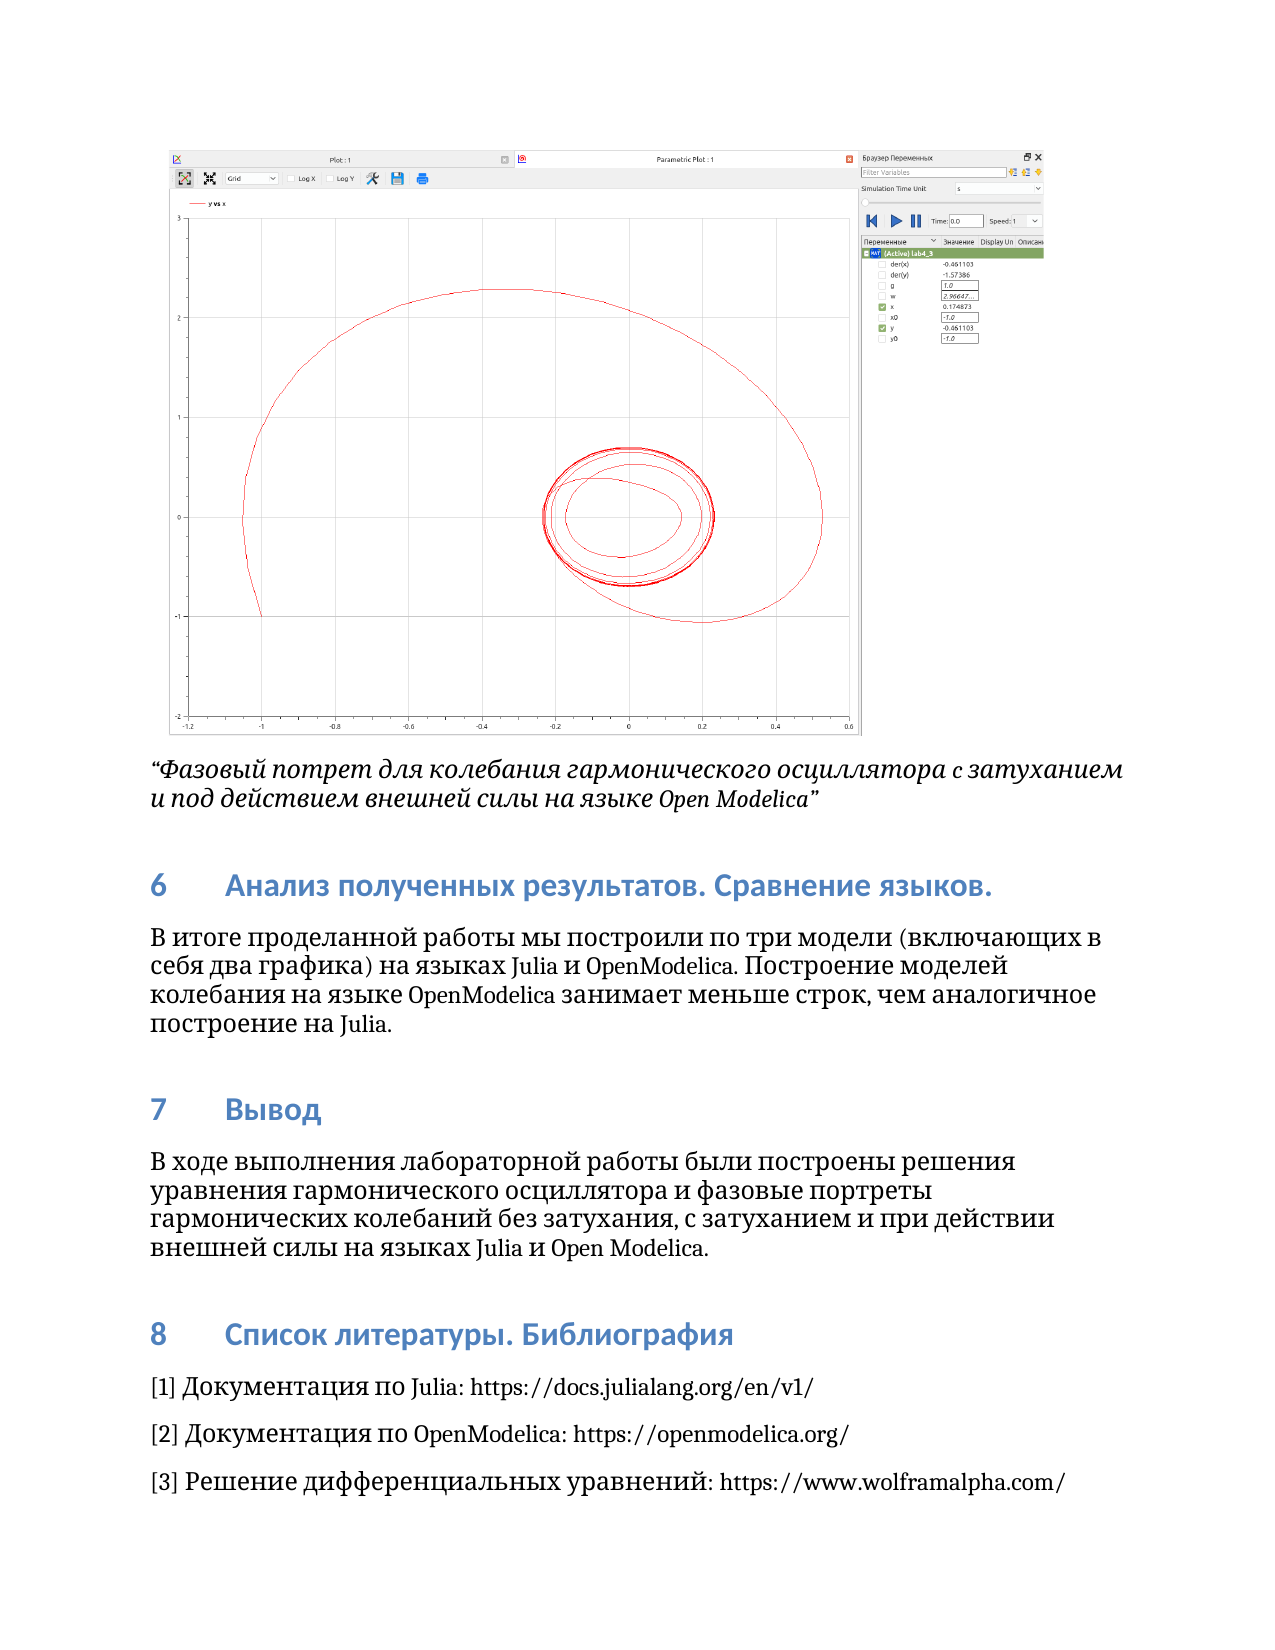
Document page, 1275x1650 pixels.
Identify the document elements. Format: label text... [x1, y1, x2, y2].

text В итоге проделанной работы мы построили по три модели (включающих в себя два графика) на языках Julia и OpenModelica. Построение моделей колебания на языке OpenModelica занимает меньше строк, чем аналогичное построение на Julia. [150, 923, 1125, 1038]
subtitle 6 Анализ полученных результатов. Сравнение языков. [150, 864, 1125, 905]
text [1] Документация по Julia: https://docs.julialang.org/en/v1/ [150, 1372, 1125, 1401]
text В ходе выполнения лабораторной работы были построены решения уравнения гармонического осциллятора и фазовые портреты гармонических колебаний без затухания, с затуханием и при действии внешней силы на языках Julia и Open Modelica. [150, 1148, 1125, 1263]
picture [168, 150, 1044, 736]
text [3] Решение дифференциальных уравнений: https://www.wolframalpha.com/ [150, 1467, 1125, 1496]
text “Фазовый потрет для колебания гармонического осциллятора c затуханием и под действием внешней силы на языке Open Modelica” [150, 756, 1125, 814]
text [2] Документация по OpenModelica: https://openmodelica.org/ [150, 1420, 1125, 1449]
subtitle 7 Вывод [150, 1088, 1125, 1129]
subtitle 8 Список литературы. Библиография [150, 1313, 1125, 1354]
